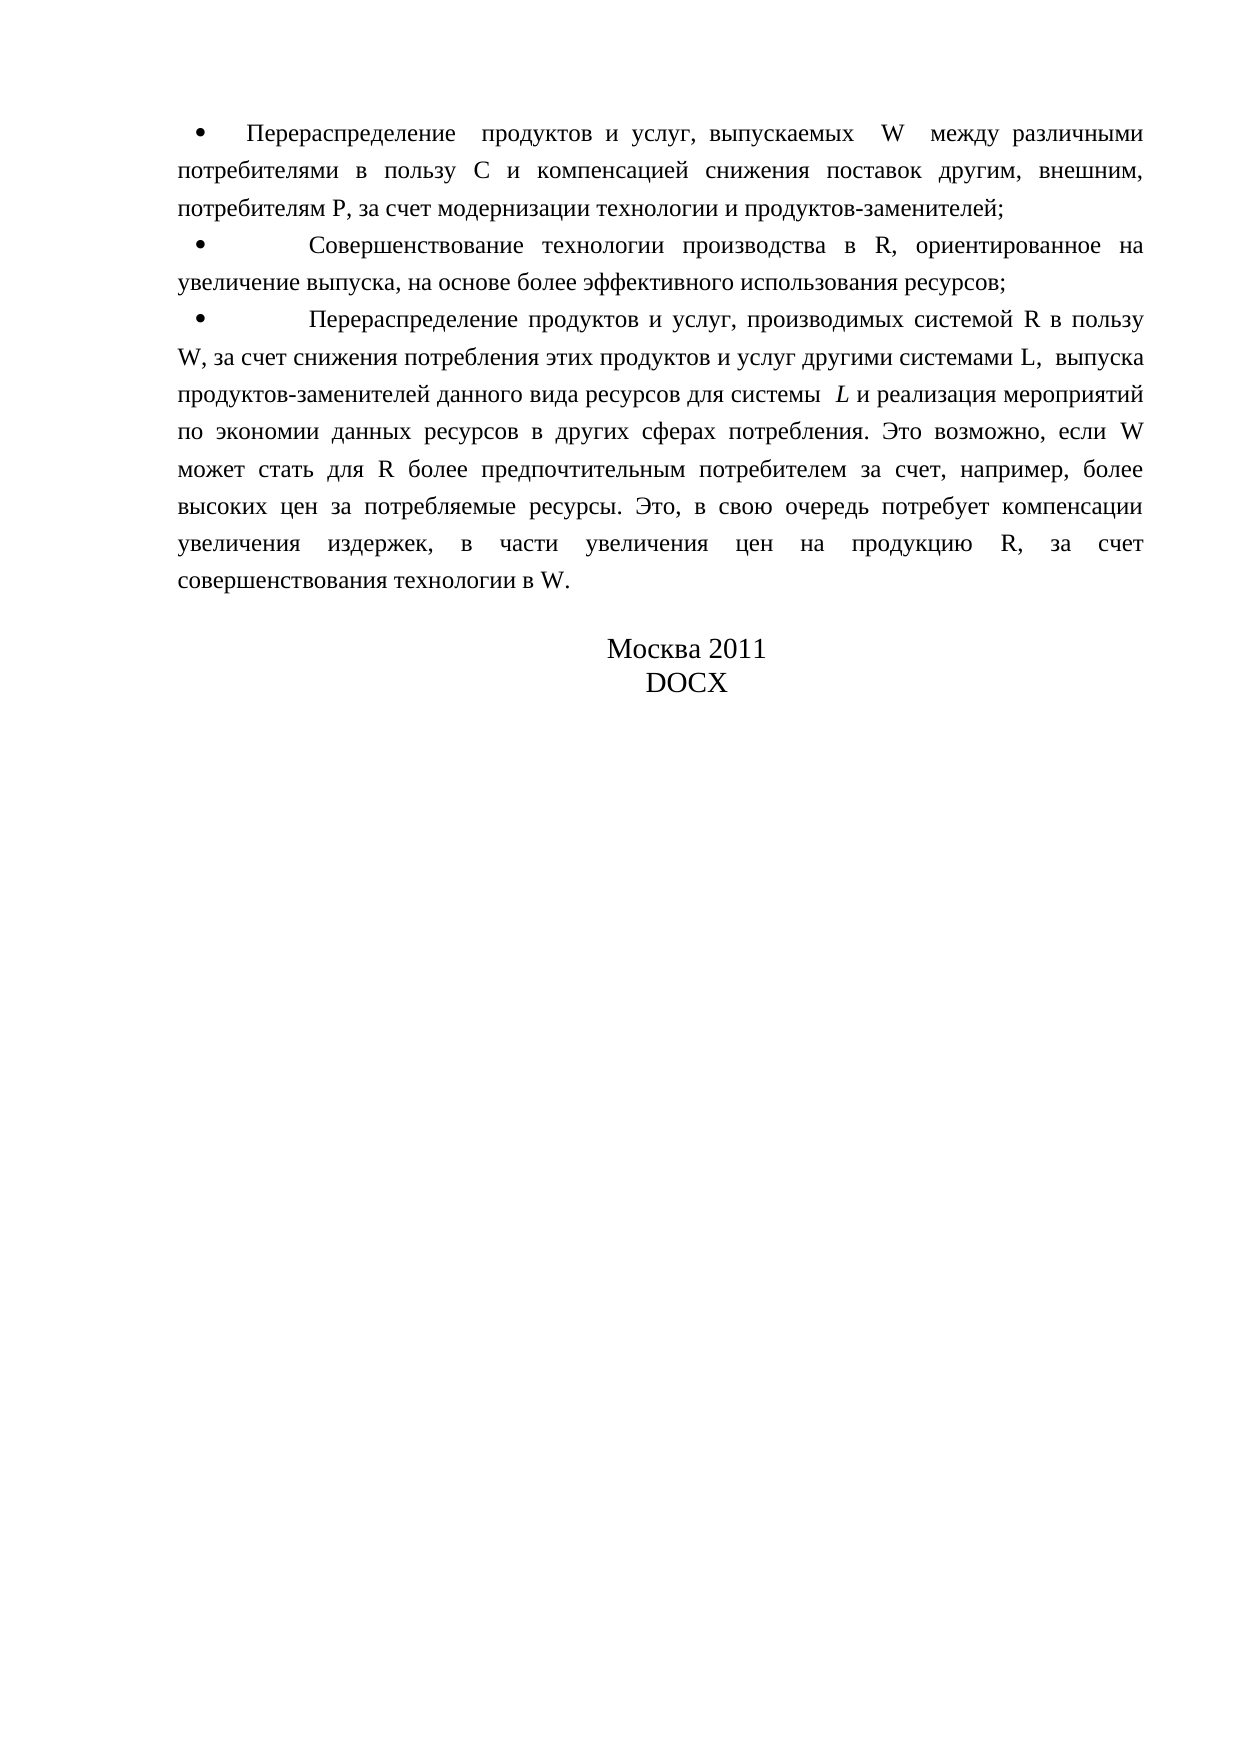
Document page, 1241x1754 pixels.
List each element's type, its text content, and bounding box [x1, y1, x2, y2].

list Перераспределение продуктов и услуг, выпускаемых W между различными потребителями в пользу C и компенсацией снижения поставок другим, внешним, потребителям P, за счет модернизации технологии и продуктов-заменителей; [177, 118, 1144, 221]
text Москва 2011 [177, 632, 1152, 665]
list Совершенствование технологии производства в R, ориентированное на увеличение выпуска, на основе более эффективного использования ресурсов; [177, 230, 1144, 296]
list Перераспределение продуктов и услуг, производимых системой R в пользу W, за счет снижения потребления этих продуктов и услуг другими системами L, выпуска продуктов-заменителей данного вида ресурсов для системы L и реализация мероприятий по экономии данных ресурсов в других сферах потребления. Это возможно, если W может стать для R более предпочтительным потребителем за счет, например, более высоких цен за потребляемые ресурсы. Это, в свою очередь потребует компенсации увеличения издержек, в части увеличения цен на продукцию R, за счет совершенствования технологии в W. [177, 304, 1144, 594]
text DOCX [177, 665, 1152, 699]
